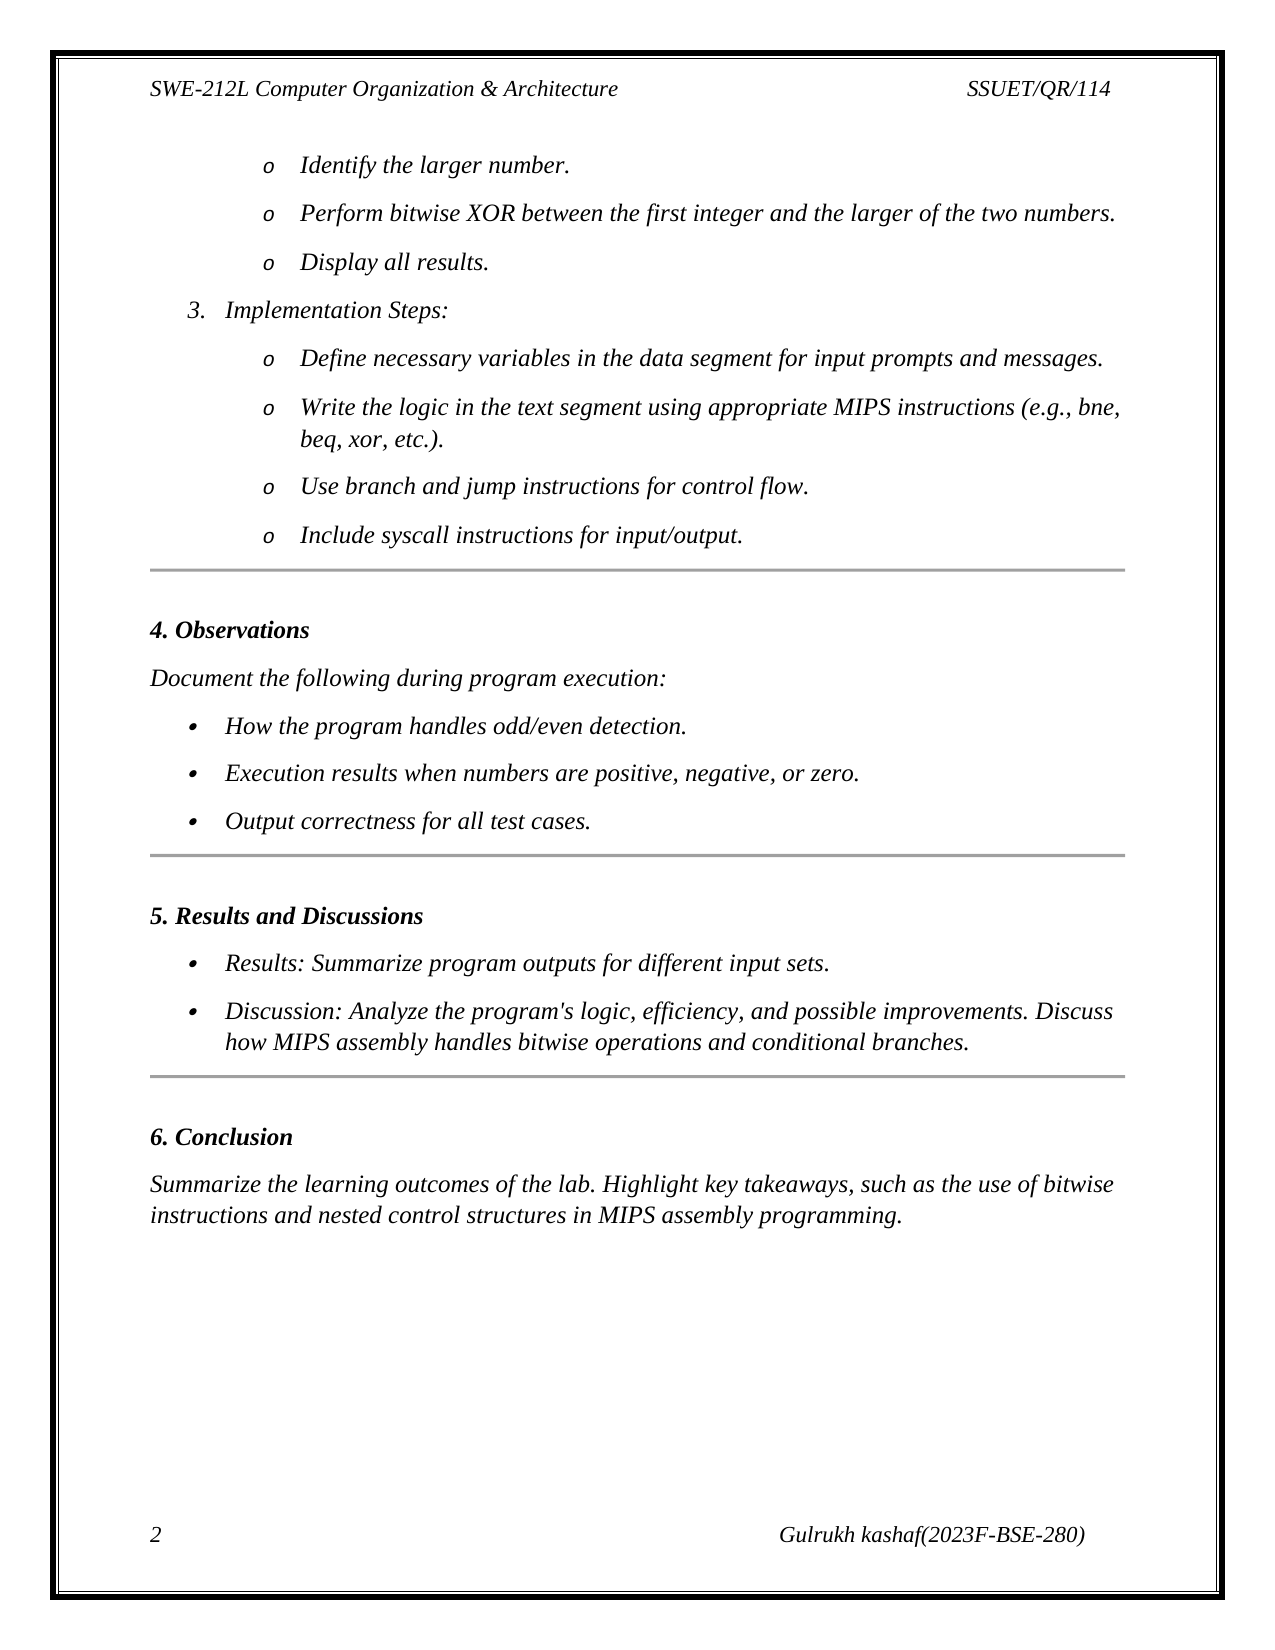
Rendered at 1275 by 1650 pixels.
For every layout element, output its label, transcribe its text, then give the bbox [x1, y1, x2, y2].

text 5. Results and Discussions [150, 901, 1125, 929]
list Include syscall instructions for input/output. [262, 520, 1125, 549]
list Write the logic in the text segment using appropriate MIPS instructions (e.g., bne, beq, xor, etc.). [262, 392, 1125, 452]
text 6. Conclusion [150, 1122, 1125, 1151]
list Perform bitwise XOR between the first integer and the larger of the two numbers. [262, 198, 1125, 228]
list Use branch and jump instructions for control flow. [262, 471, 1125, 501]
text Summarize the learning outcomes of the lab. Highlight key takeaways, such as the use of bitwise instructions and nested control structures in MIPS assembly programming. [150, 1169, 1125, 1229]
list Output correctness for all test cases. [187, 806, 1125, 835]
list Implementation Steps: [187, 296, 1125, 324]
text 4. Observations [150, 615, 1125, 644]
list Discussion: Analyze the program's logic, efficiency, and possible improvements. Discuss how MIPS assembly handles bitwise operations and conditional branches. [187, 996, 1125, 1056]
list Execution results when numbers are positive, negative, or zero. [187, 758, 1125, 787]
list Results: Summarize program outputs for different input sets. [187, 948, 1125, 977]
list Define necessary variables in the data segment for input prompts and messages. [262, 343, 1125, 373]
list How the program handles odd/even detection. [187, 711, 1125, 739]
text Document the following during program execution: [150, 663, 1125, 692]
list Identify the larger number. [262, 150, 1125, 179]
list Display all results. [262, 247, 1125, 277]
